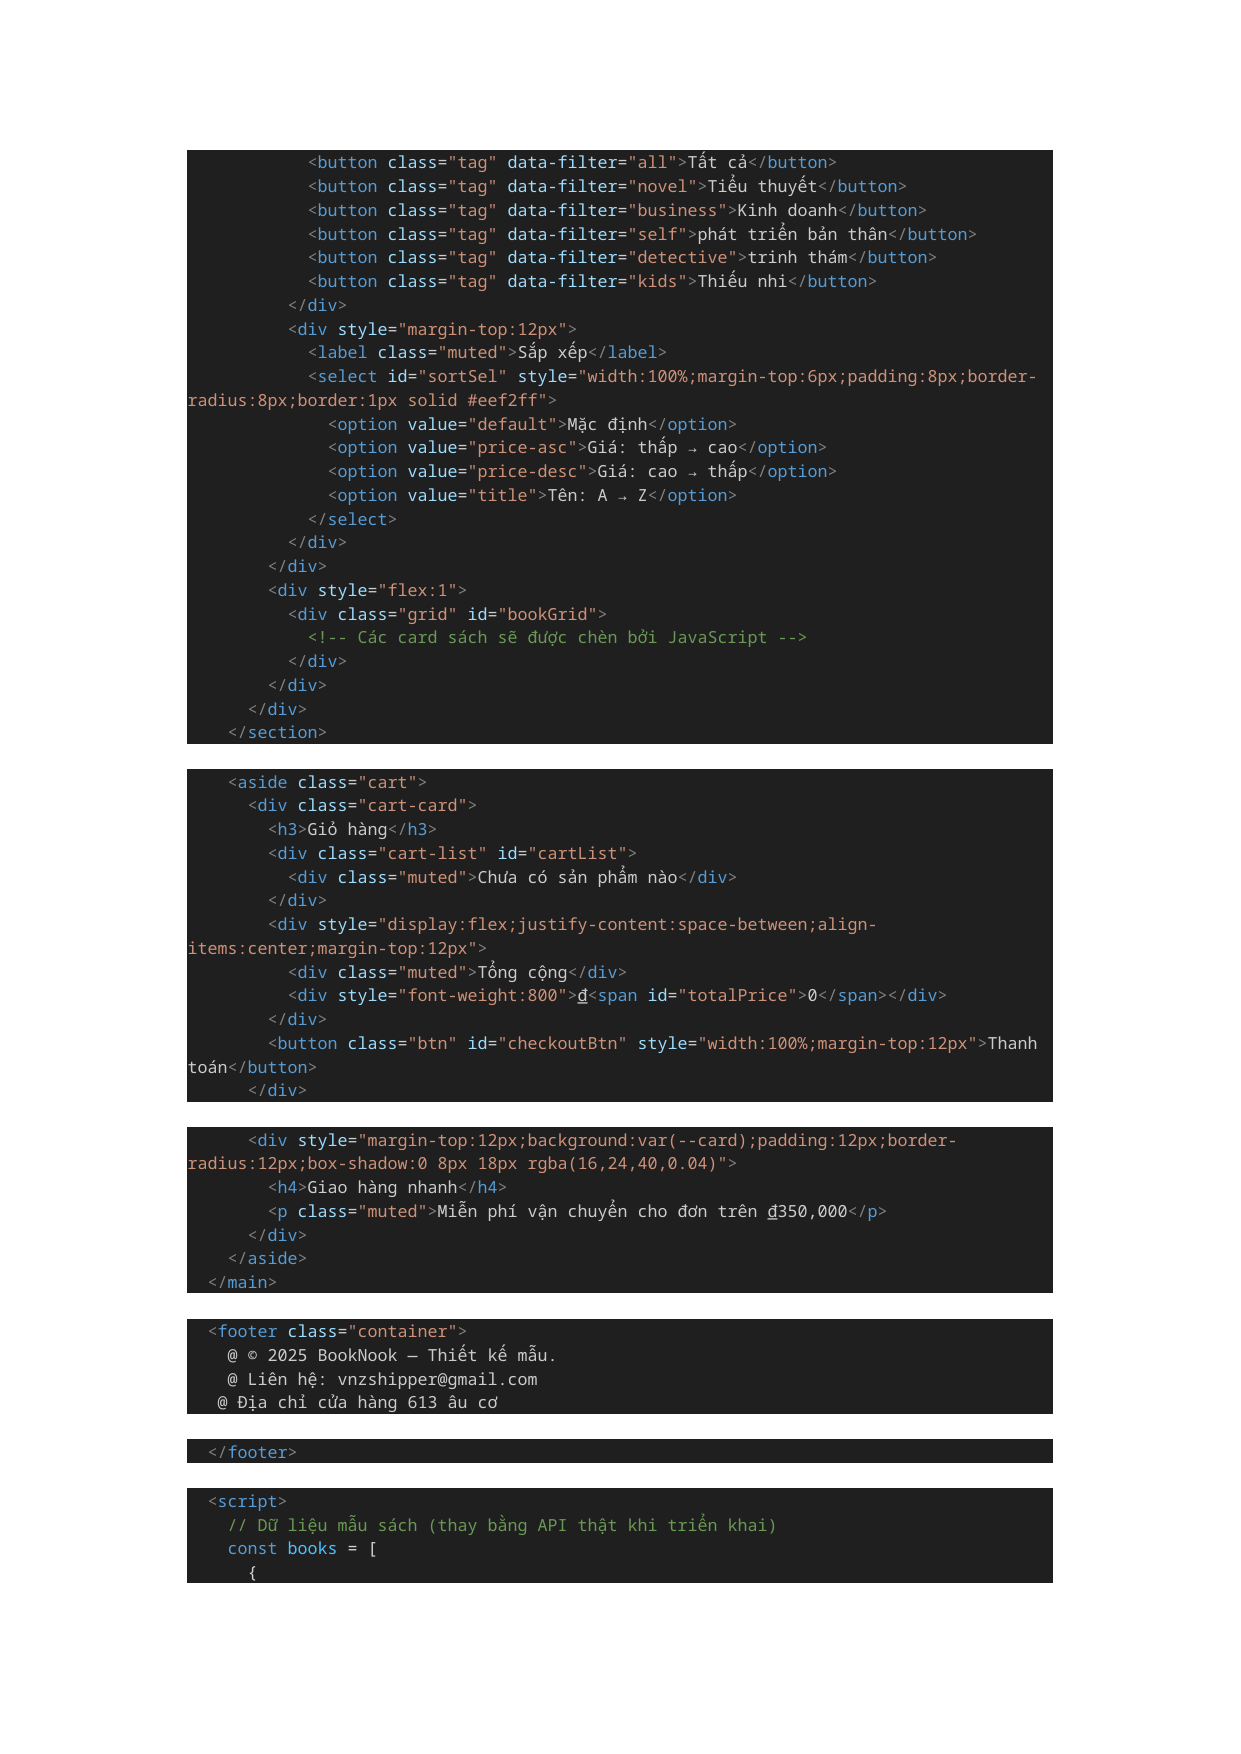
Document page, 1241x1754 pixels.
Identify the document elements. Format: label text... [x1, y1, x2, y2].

text </div> [187, 696, 1053, 720]
text <option value="default">Mặc định</option> [187, 411, 1053, 435]
text <button class="tag" data-filter="detective">trinh thám</button> [187, 245, 1053, 269]
text <!-- Các card sách sẽ được chèn bởi JavaScript --> [187, 625, 1053, 649]
text </footer> [187, 1439, 1053, 1463]
text </div> [187, 672, 1053, 696]
text </div> [187, 1222, 1053, 1246]
text <button class="tag" data-filter="business">Kinh doanh</button> [187, 197, 1053, 221]
text </div> [187, 888, 1053, 912]
text const books = [ [187, 1536, 1053, 1559]
text @ Liên hệ: vnzshipper@gmail.com [187, 1366, 1053, 1390]
text <option value="title">Tên: A → Z</option> [187, 482, 1053, 506]
text // Dữ liệu mẫu sách (thay bằng API thật khi triển khai) [187, 1512, 1053, 1536]
text </aside> [187, 1246, 1053, 1269]
text </div> [187, 292, 1053, 316]
text </main> [187, 1269, 1053, 1293]
text </select> [187, 506, 1053, 530]
text <footer class="container"> [187, 1319, 1053, 1342]
text </div> [187, 1078, 1053, 1102]
text <option value="price-desc">Giá: cao → thấp</option> [187, 459, 1053, 482]
text <div style="margin-top:12px"> [187, 316, 1053, 340]
text <button class="tag" data-filter="kids">Thiếu nhi</button> [187, 269, 1053, 292]
text </div> [187, 554, 1053, 577]
text <div class="muted">Tổng cộng</div> [187, 959, 1053, 983]
text <div style="flex:1"> [187, 577, 1053, 601]
text <button class="btn" id="checkoutBtn" style="width:100%;margin-top:12px">Thanh toán</button> [187, 1030, 1053, 1078]
text <script> [187, 1488, 1053, 1512]
text { [187, 1559, 1053, 1583]
text <button class="tag" data-filter="all">Tất cả</button> [187, 150, 1053, 174]
text @ © 2025 BookNook — Thiết kế mẫu. [187, 1342, 1053, 1366]
text </div> [187, 1007, 1053, 1030]
text <h4>Giao hàng nhanh</h4> [187, 1174, 1053, 1198]
text <div class="muted">Chưa có sản phẩm nào</div> [187, 864, 1053, 888]
text <div style="display:flex;justify-content:space-between;align-items:center;margin-top:12px"> [187, 912, 1053, 959]
text @ Địa chỉ cửa hàng 613 âu cơ [187, 1390, 1053, 1414]
text <button class="tag" data-filter="self">phát triển bản thân</button> [187, 221, 1053, 245]
text <label class="muted">Sắp xếp</label> [187, 340, 1053, 364]
text <div class="grid" id="bookGrid"> [187, 601, 1053, 625]
text <select id="sortSel" style="width:100%;margin-top:6px;padding:8px;border-radius:8px;border:1px solid #eef2ff"> [187, 364, 1053, 411]
text </section> [187, 720, 1053, 744]
text <div class="cart-card"> [187, 793, 1053, 817]
text <button class="tag" data-filter="novel">Tiểu thuyết</button> [187, 174, 1053, 197]
text <div style="margin-top:12px;background:var(--card);padding:12px;border-radius:12px;box-shadow:0 8px 18px rgba(16,24,40,0.04)"> [187, 1127, 1053, 1174]
text <div class="cart-list" id="cartList"> [187, 840, 1053, 864]
text <option value="price-asc">Giá: thấp → cao</option> [187, 435, 1053, 459]
text <h3>Giỏ hàng</h3> [187, 817, 1053, 840]
text <aside class="cart"> [187, 769, 1053, 793]
text <div style="font-weight:800">₫<span id="totalPrice">0</span></div> [187, 983, 1053, 1007]
text </div> [187, 530, 1053, 554]
text </div> [187, 649, 1053, 672]
text <p class="muted">Miễn phí vận chuyển cho đơn trên ₫350,000</p> [187, 1198, 1053, 1222]
